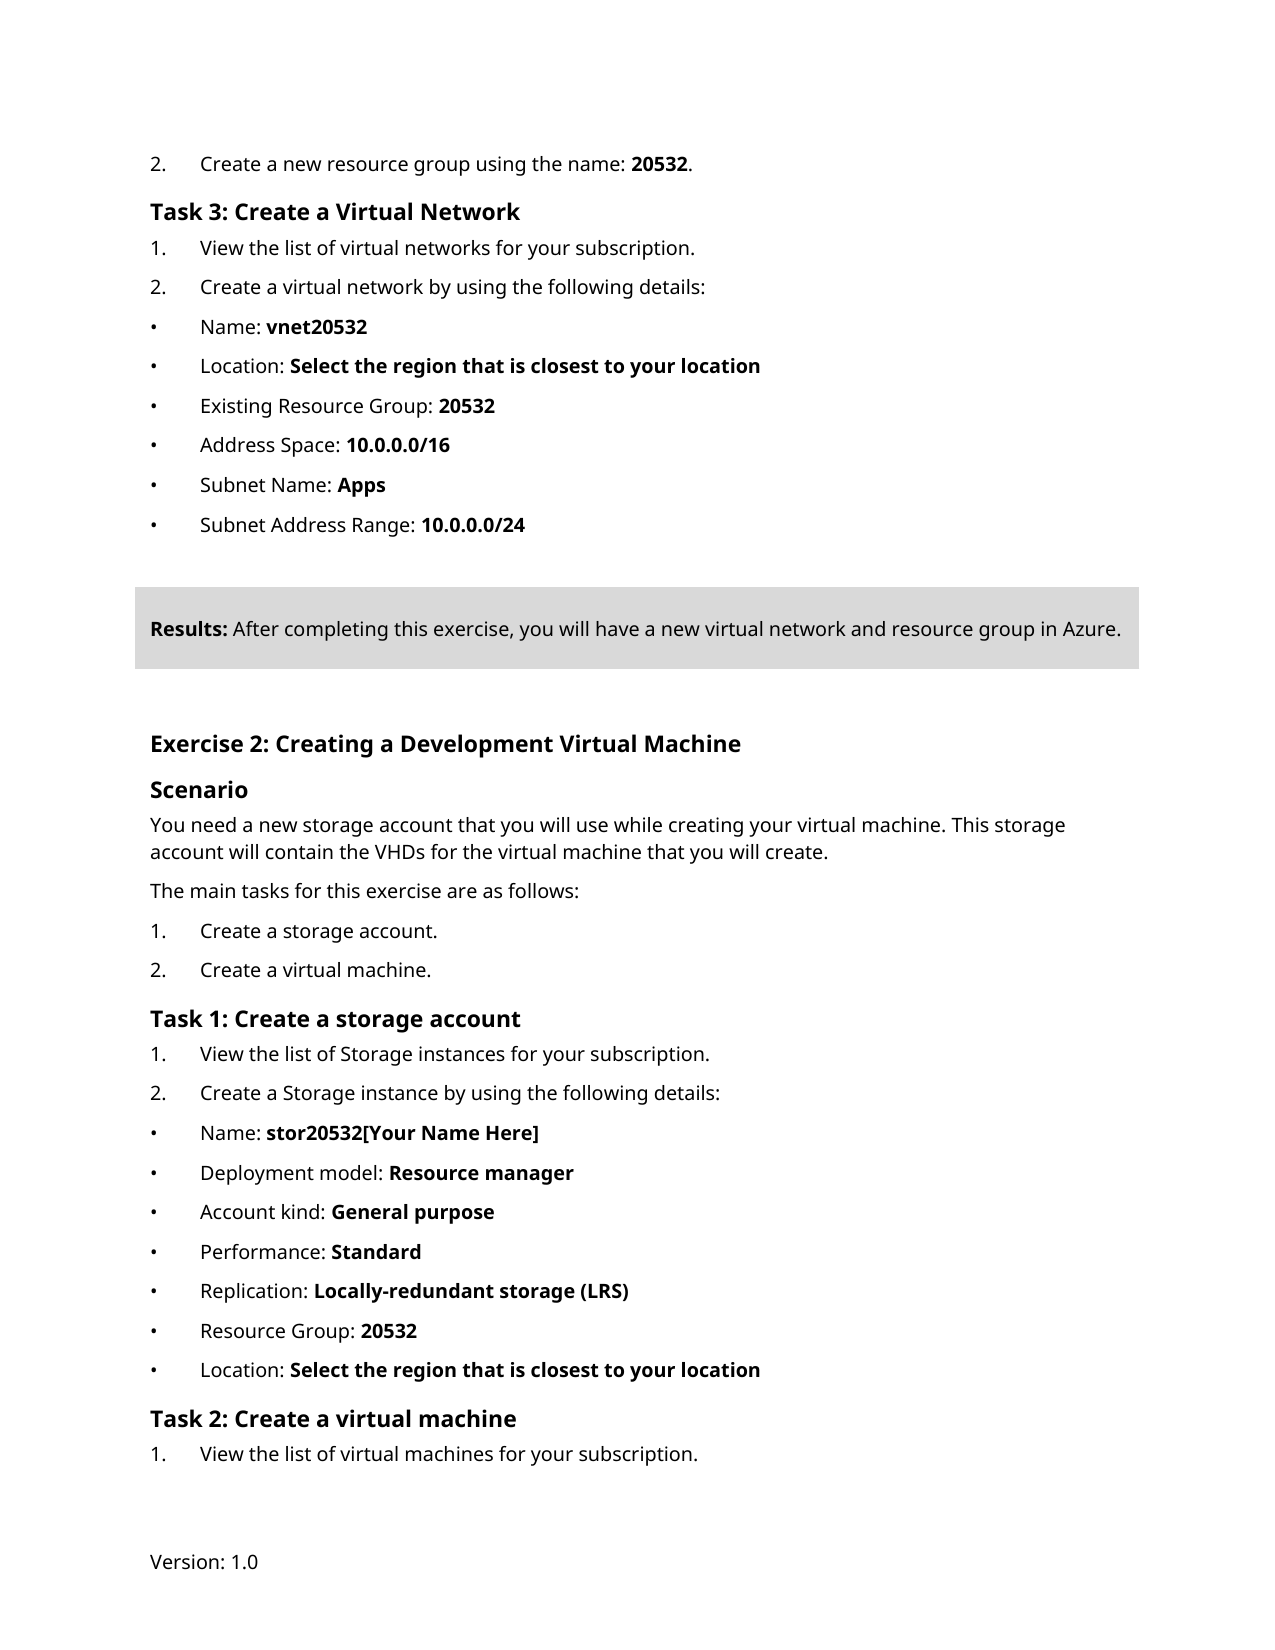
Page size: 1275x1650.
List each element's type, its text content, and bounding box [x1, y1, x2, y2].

list Create a virtual network by using the following details: [150, 273, 1125, 300]
text You need a new storage account that you will use while creating your virtual machine. This storage account will contain the VHDs for the virtual machine that you will create. [150, 810, 1125, 864]
list View the list of virtual machines for your subscription. [150, 1439, 1125, 1467]
list View the list of Storage instances for your subscription. [150, 1039, 1125, 1067]
list Create a Storage instance by using the following details: [150, 1079, 1125, 1106]
list Address Space: 10.0.0.0/16 [150, 431, 1125, 458]
text Results: After completing this exercise, you will have a new virtual network and resource group in Azure. [142, 594, 1133, 662]
list Create a storage account. [150, 917, 1125, 944]
list Subnet Address Range: 10.0.0.0/24 [150, 510, 1125, 537]
subtitle Task 2: Create a virtual machine [150, 1402, 1125, 1433]
list Existing Resource Group: 20532 [150, 392, 1125, 419]
list Create a virtual machine. [150, 956, 1125, 983]
list Location: Select the region that is closest to your location [150, 1356, 1125, 1383]
text The main tasks for this exercise are as follows: [150, 877, 1125, 904]
list Create a new resource group using the name: 20532. [150, 150, 1125, 177]
list Name: vnet20532 [150, 312, 1125, 339]
list View the list of virtual networks for your subscription. [150, 233, 1125, 260]
list Deployment model: Resource manager [150, 1158, 1125, 1185]
list Subnet Name: Apps [150, 471, 1125, 498]
list Resource Group: 20532 [150, 1317, 1125, 1344]
subtitle Task 3: Create a Virtual Network [150, 196, 1125, 227]
subtitle Task 1: Create a storage account [150, 1002, 1125, 1033]
list Name: stor20532[Your Name Here] [150, 1119, 1125, 1146]
list Performance: Standard [150, 1237, 1125, 1264]
list Replication: Locally-redundant storage (LRS) [150, 1277, 1125, 1304]
list Location: Select the region that is closest to your location [150, 352, 1125, 379]
subtitle Scenario [150, 777, 1125, 804]
list Account kind: General purpose [150, 1198, 1125, 1225]
subtitle Exercise 2: Creating a Development Virtual Machine [150, 731, 1125, 758]
